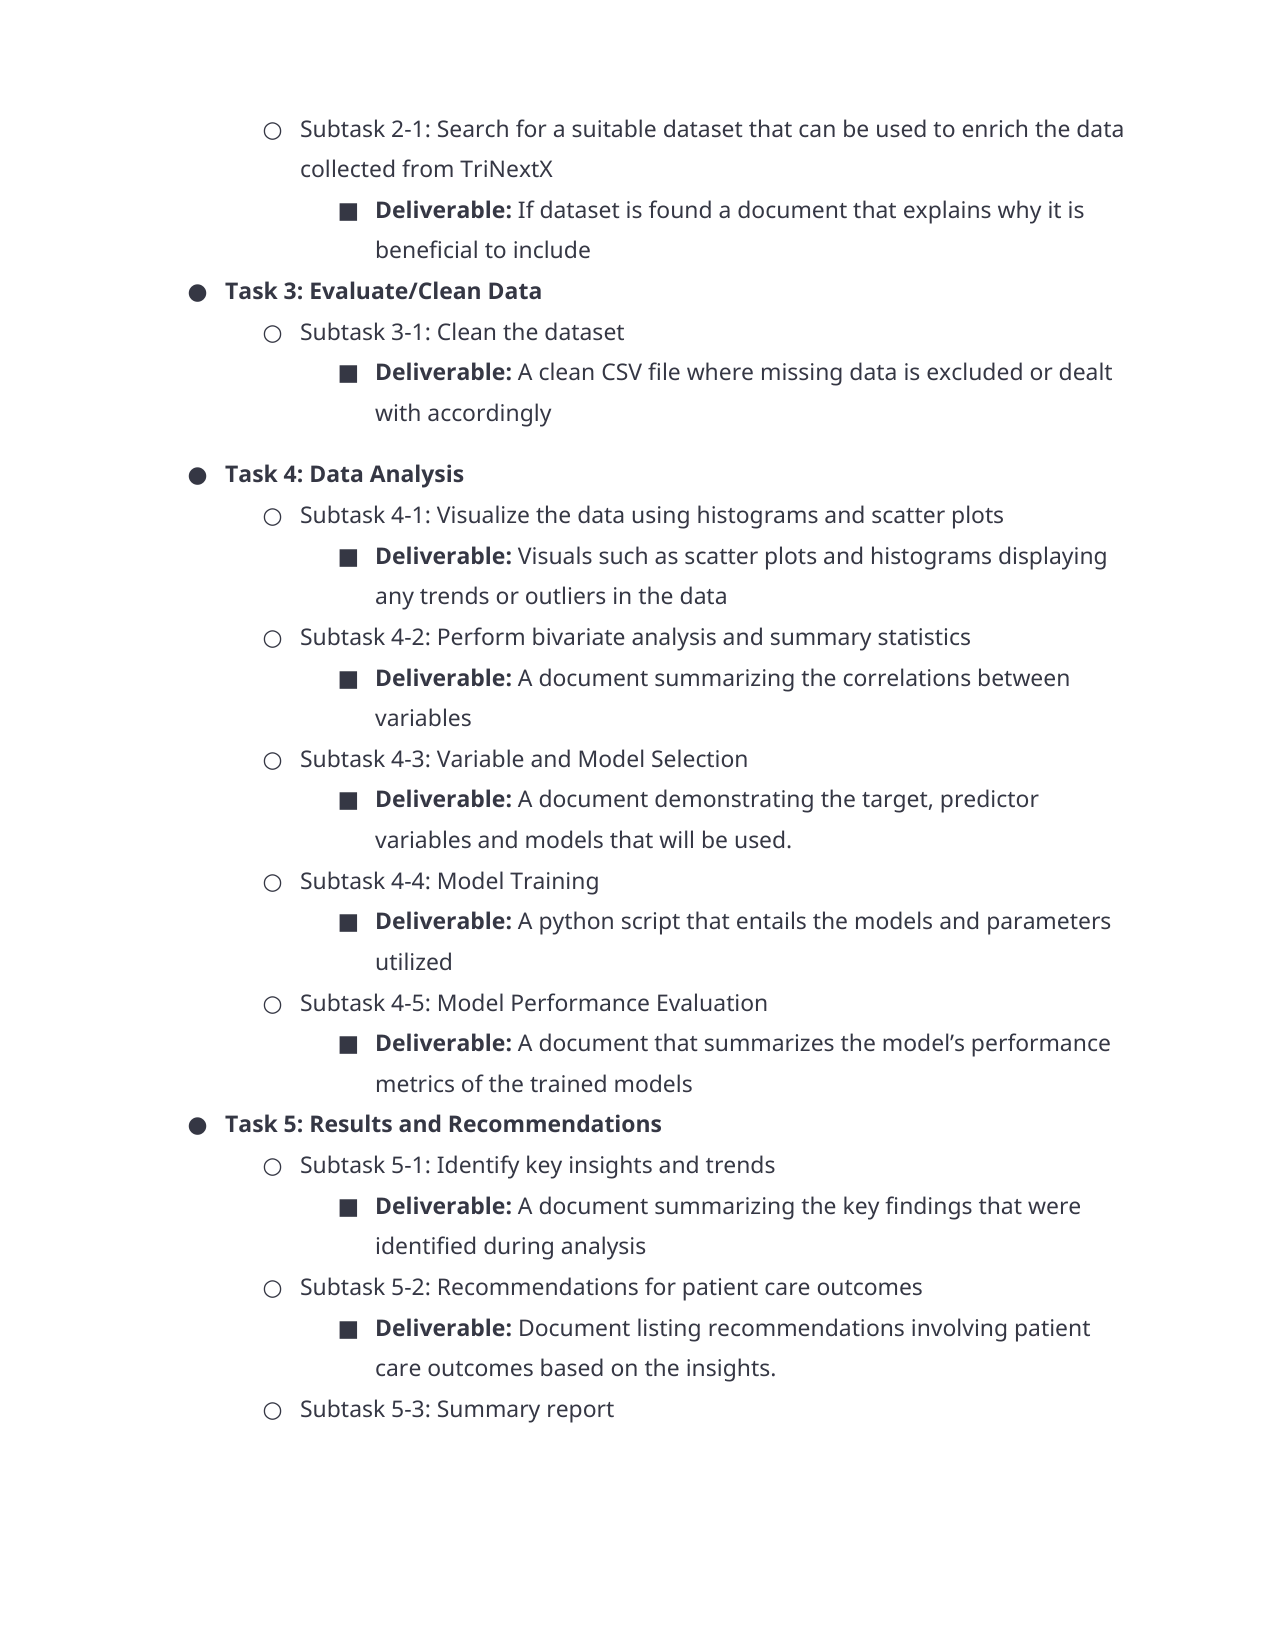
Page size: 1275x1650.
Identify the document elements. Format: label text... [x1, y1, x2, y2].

list Subtask 4-5: Model Performance Evaluation [262, 986, 1125, 1018]
list Deliverable: A document demonstrating the target, predictor variables and models that will be used. [337, 783, 1125, 855]
list Deliverable: A document that summarizes the model’s performance metrics of the trained models [337, 1027, 1125, 1099]
list Subtask 4-2: Perform bivariate analysis and summary statistics [262, 621, 1125, 652]
list Deliverable: A clean CSV file where missing data is excluded or dealt with accordingly [337, 356, 1125, 428]
list Deliverable: A document summarizing the correlations between variables [337, 661, 1125, 733]
list Deliverable: A python script that entails the models and parameters utilized [337, 905, 1125, 977]
list Subtask 5-2: Recommendations for patient care outcomes [262, 1271, 1125, 1302]
list Subtask 3-1: Clean the dataset [262, 316, 1125, 347]
list Subtask 4-4: Model Training [262, 864, 1125, 896]
list Subtask 2-1: Search for a suitable dataset that can be used to enrich the data collected from TriNextX [262, 112, 1125, 184]
list Deliverable: Visuals such as scatter plots and histograms displaying any trends or outliers in the data [337, 539, 1125, 611]
list Subtask 5-1: Identify key insights and trends [262, 1149, 1125, 1180]
list Subtask 4-3: Variable and Model Selection [262, 743, 1125, 774]
list Task 5: Results and Recommendations [187, 1108, 1125, 1139]
list Subtask 4-1: Visualize the data using histograms and scatter plots [262, 499, 1125, 530]
list Deliverable: If dataset is found a document that explains why it is beneficial to include [337, 194, 1125, 266]
list Task 4: Data Analysis [187, 458, 1125, 489]
list Task 3: Evaluate/Clean Data [187, 275, 1125, 306]
list Deliverable: Document listing recommendations involving patient care outcomes based on the insights. [337, 1311, 1125, 1383]
list Subtask 5-3: Summary report [262, 1393, 1125, 1424]
list Deliverable: A document summarizing the key findings that were identified during analysis [337, 1189, 1125, 1261]
